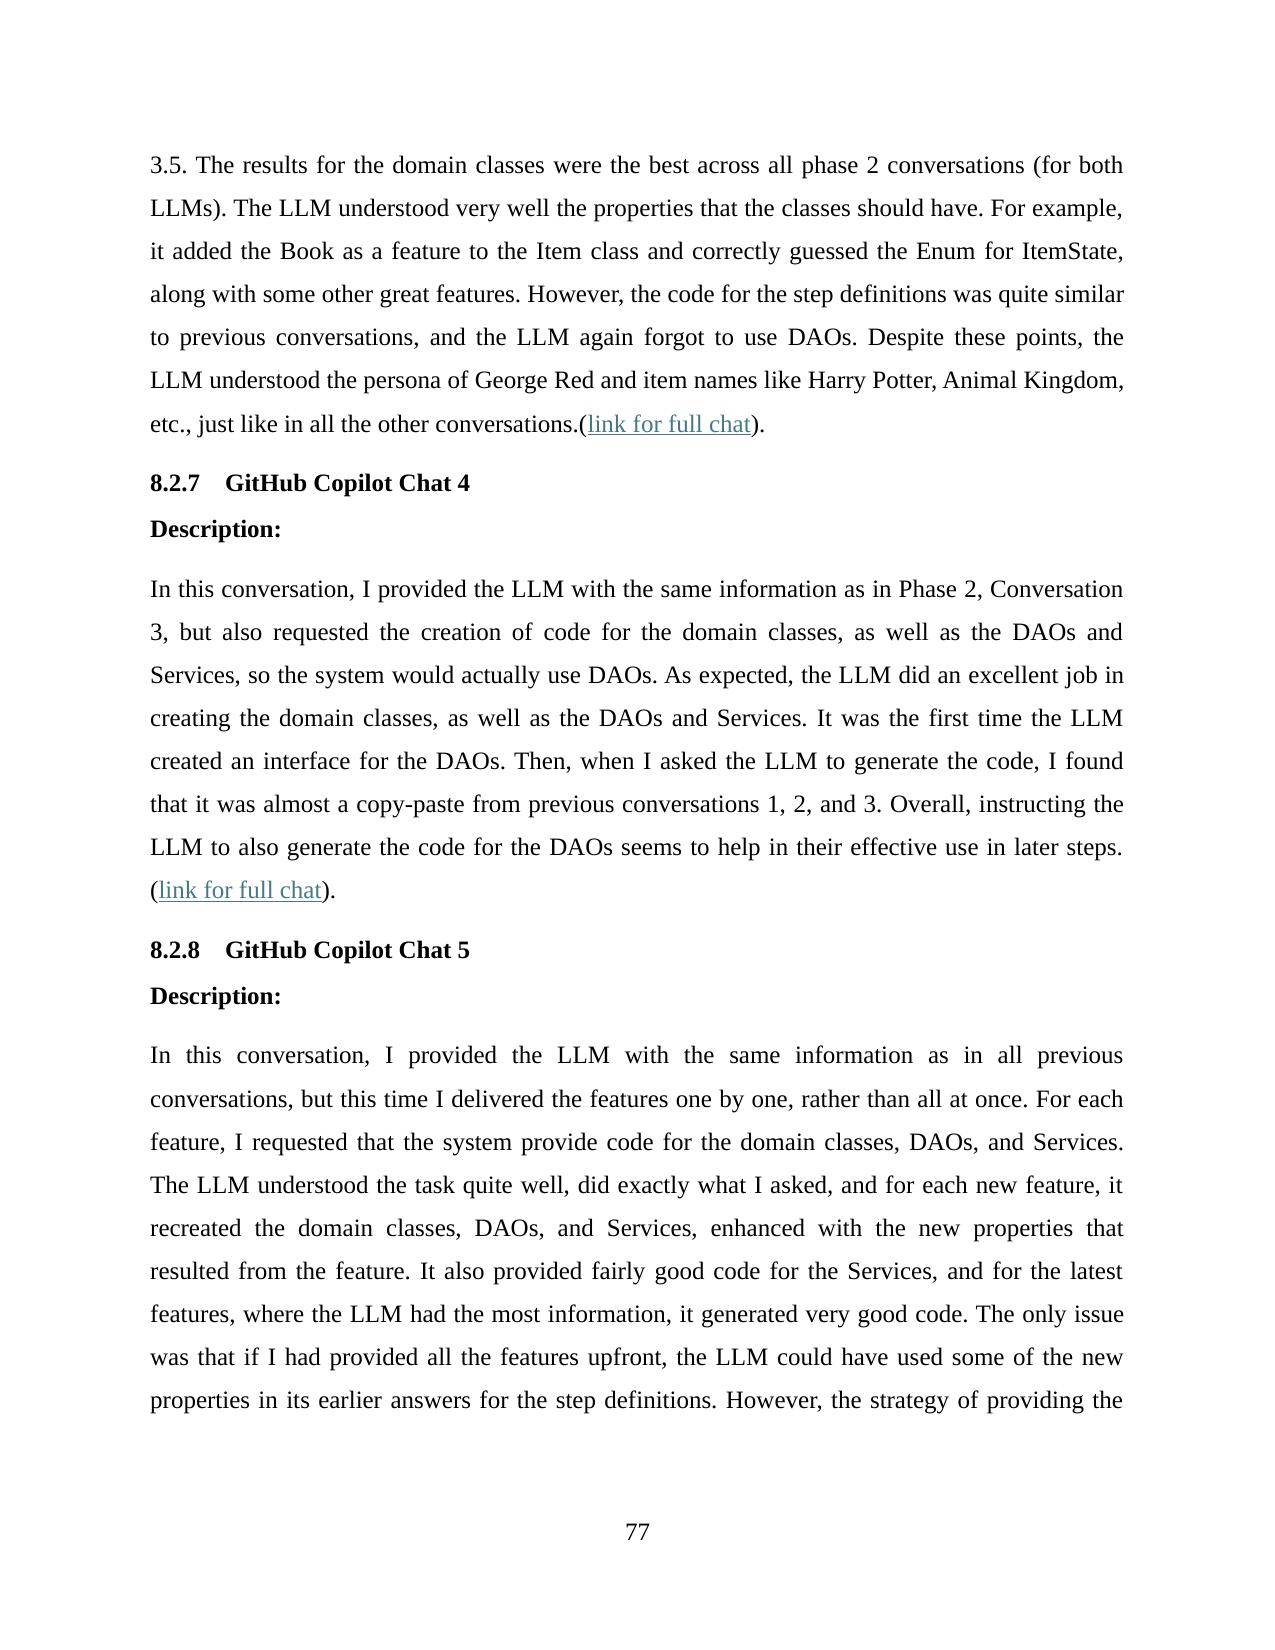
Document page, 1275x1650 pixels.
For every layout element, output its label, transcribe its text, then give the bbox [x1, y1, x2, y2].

subtitle GitHub Copilot Chat 4 [150, 468, 1125, 497]
text In this conversation, I provided the LLM with the same information as in Phase 2, Conversation 3, but also requested the creation of code for the domain classes, as well as the DAOs and Services, so the system would actually use DAOs. As expected, the LLM did an excellent job in creating the domain classes, as well as the DAOs and Services. It was the first time the LLM created an interface for the DAOs. Then, when I asked the LLM to generate the code, I found that it was almost a copy-paste from previous conversations 1, 2, and 3. Overall, instructing the LLM to also generate the code for the DAOs seems to help in their effective use in later steps. (link for full chat). [150, 574, 1125, 904]
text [150, 150, 1125, 437]
text Description: [150, 981, 1125, 1009]
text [150, 1041, 1125, 1414]
subtitle GitHub Copilot Chat 5 [150, 935, 1125, 964]
text Description: [150, 514, 1125, 543]
